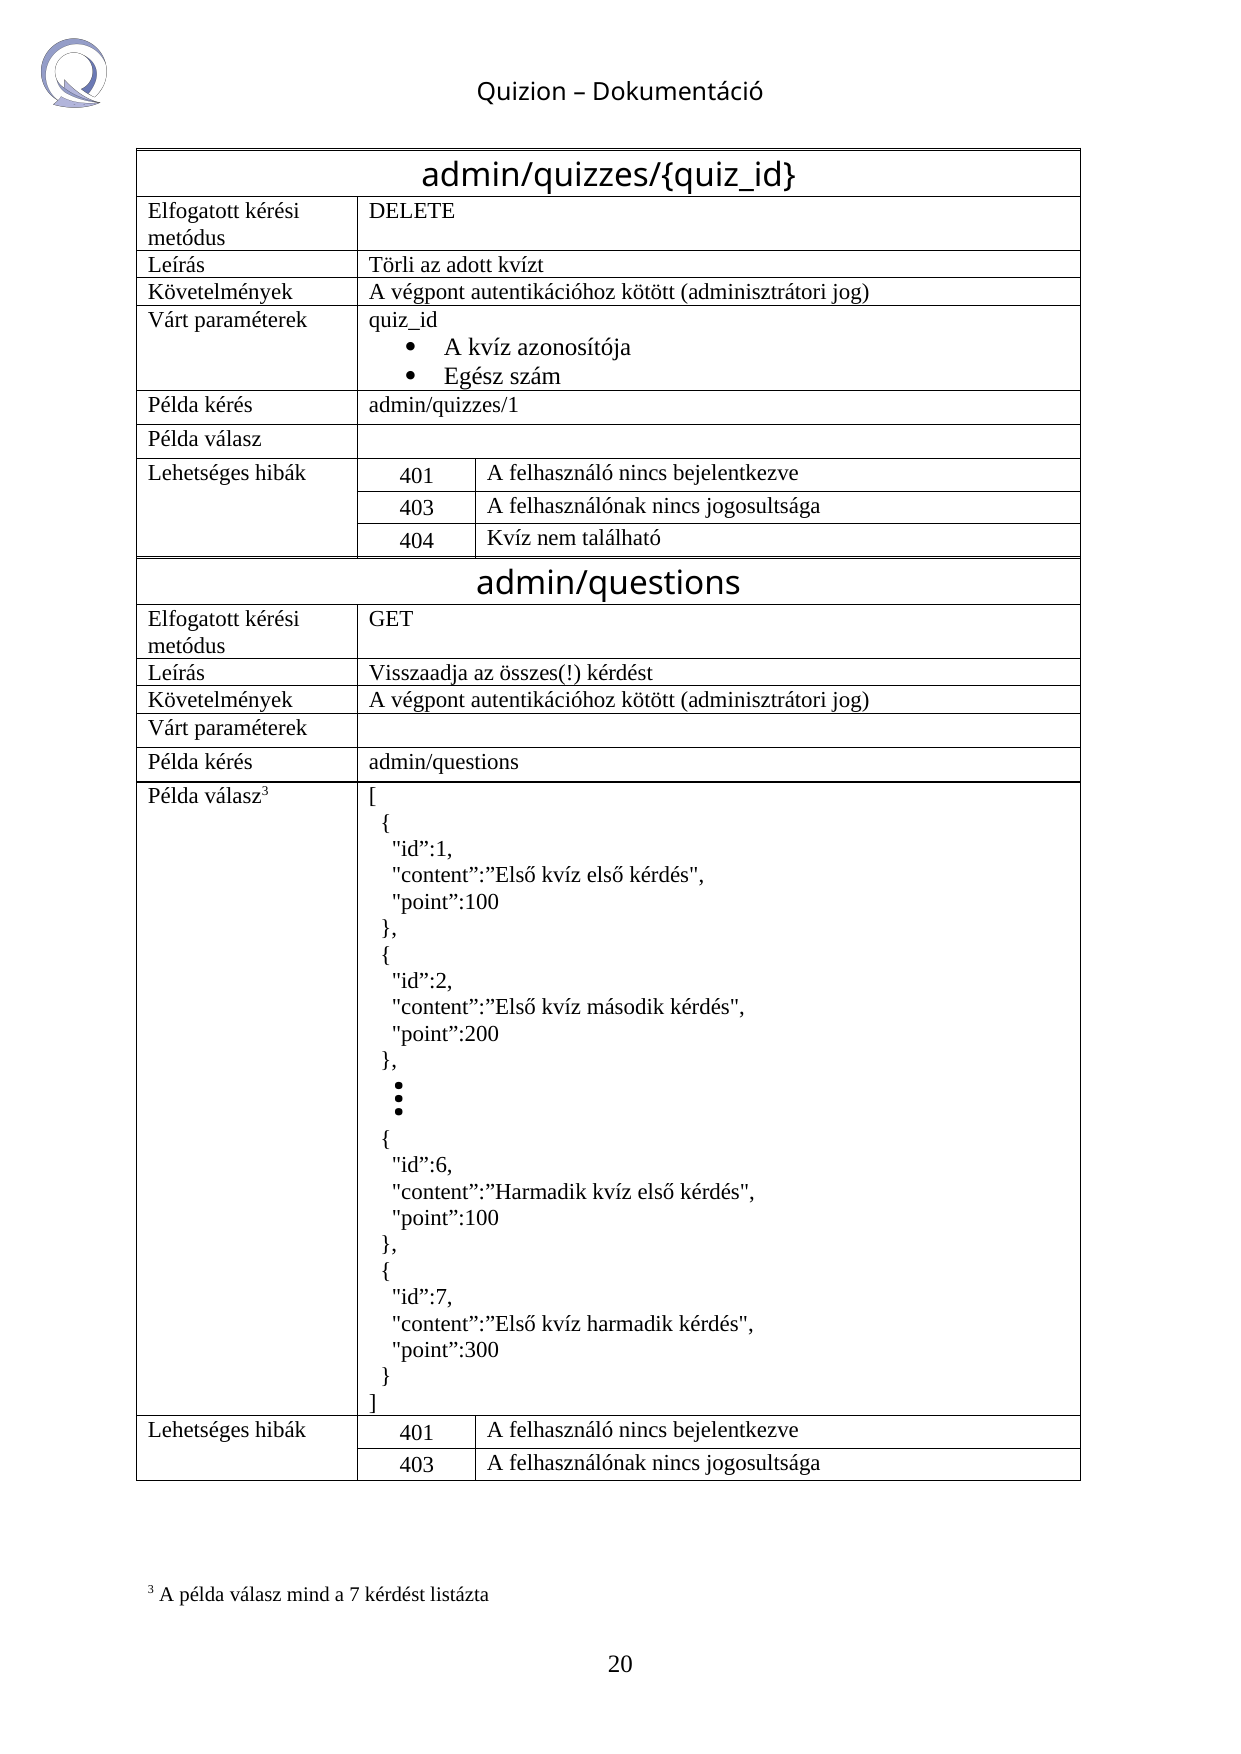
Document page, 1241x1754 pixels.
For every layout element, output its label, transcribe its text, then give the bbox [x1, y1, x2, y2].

table_cell Lehetséges hibák [137, 459, 357, 556]
table_cell A felhasználónak nincs jogosultsága [476, 492, 1080, 523]
table_cell Visszaadja az összes(!) kérdést [358, 659, 1080, 685]
table_cell admin/quizzes/{quiz_id} [137, 151, 1080, 196]
table_cell A végpont autentikációhoz kötött (adminisztrátori jog) [358, 686, 1080, 713]
table_cell GET [358, 605, 1080, 658]
table_cell Leírás [137, 659, 357, 685]
table_cell Követelmények [137, 686, 357, 713]
table_cell Példa kérés [137, 748, 357, 781]
table_cell 401 [358, 459, 475, 491]
table_cell A felhasználó nincs bejelentkezve [476, 459, 1080, 491]
table_cell 403 [358, 1449, 475, 1480]
table_cell Kvíz nem található [476, 524, 1080, 556]
table_cell Lehetséges hibák [137, 1416, 357, 1480]
table_cell Várt paraméterek [137, 714, 357, 747]
table_cell admin/questions [137, 559, 1080, 604]
table_cell A végpont autentikációhoz kötött (adminisztrátori jog) [358, 278, 1080, 305]
table_cell 403 [358, 492, 475, 523]
table_cell Elfogatott kérési metódus [137, 197, 357, 250]
table_cell Elfogatott kérési metódus [137, 605, 357, 658]
table_cell 401 [358, 1416, 475, 1447]
table_cell [358, 425, 1080, 458]
table_cell [358, 714, 1080, 747]
table_cell Várt paraméterek [137, 306, 357, 389]
picture [34, 31, 116, 113]
table_cell [ { "id”:1, "content”:”Első kvíz első kérdés", "point”:100 }, { "id”:2, "content”:”Első kvíz második kérdés", "point”:200 }, ⁝ { "id”:6, "content”:”Harmadik kvíz első kérdés", "point”:100 }, { "id”:7, "content”:”Első kvíz harmadik kérdés", "point”:300 } ] [358, 783, 1080, 1415]
table_cell Példa kérés [137, 391, 357, 424]
table_cell DELETE [358, 197, 1080, 250]
table_cell Példa válasz [137, 783, 357, 1415]
table_cell admin/quizzes/1 [358, 391, 1080, 424]
table_cell Követelmények [137, 278, 357, 305]
table_cell A felhasználónak nincs jogosultsága [476, 1449, 1080, 1480]
table_cell quiz_id A kvíz azonosítója Egész szám [358, 306, 1080, 389]
table_cell 404 [358, 524, 475, 556]
table_cell A felhasználó nincs bejelentkezve [476, 1416, 1080, 1447]
table_cell Törli az adott kvízt [358, 251, 1080, 277]
table_cell admin/questions [358, 748, 1080, 781]
table_cell Példa válasz [137, 425, 357, 458]
table_cell Leírás [137, 251, 357, 277]
